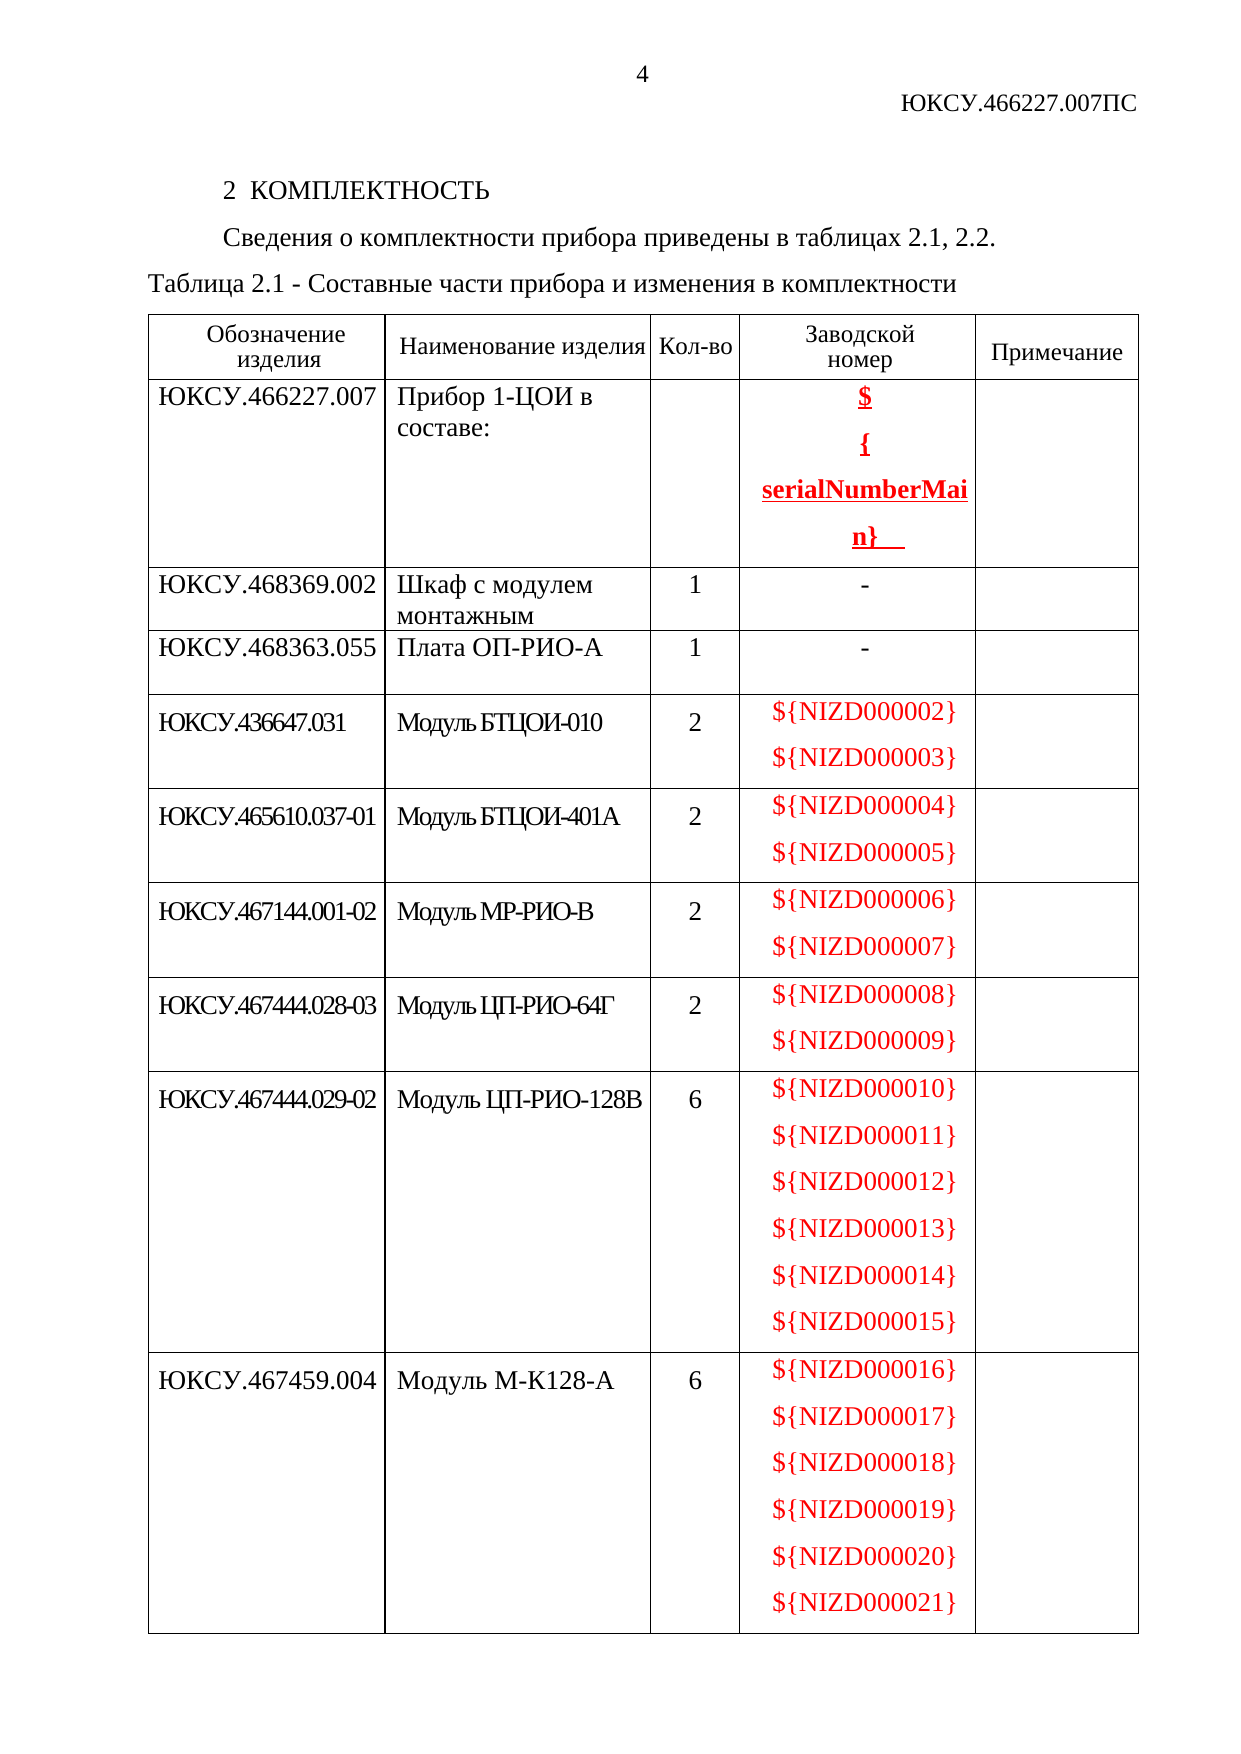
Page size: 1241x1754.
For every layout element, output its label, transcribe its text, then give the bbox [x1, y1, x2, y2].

table_cell ЮКСУ.436647.031 [149, 695, 384, 788]
table_cell ЮКСУ.465610.037-01 [149, 789, 384, 882]
table_cell Плата ОП-РИО-А [386, 631, 650, 693]
table_cell 6 [651, 1353, 739, 1633]
text 4 [148, 59, 1137, 88]
table_cell - [740, 631, 975, 693]
table_cell Модуль ЦП-РИО-128В [386, 1072, 650, 1352]
table_cell ${NIZD000016} ${NIZD000017} ${NIZD000018} ${NIZD000019} ${NIZD000020} ${NIZD000021} [740, 1353, 975, 1633]
table_cell - [740, 568, 975, 630]
table_cell 2 [651, 695, 739, 788]
table_cell ${NIZD000002} ${NIZD000003} [740, 695, 975, 788]
text Таблица 2.1 - Составные части прибора и изменения в комплектности [148, 267, 1137, 298]
table_cell ЮКСУ.467444.028-03 [149, 978, 384, 1071]
table_cell Шкаф с модулем монтажным [386, 568, 650, 630]
table_cell ${NIZD000010} ${NIZD000011} ${NIZD000012} ${NIZD000013} ${NIZD000014} ${NIZD000015} [740, 1072, 975, 1352]
table_cell ЮКСУ.467144.001-02 [149, 883, 384, 977]
table_cell [976, 789, 1138, 882]
table_cell 2 [651, 883, 739, 977]
text Сведения о комплектности прибора приведены в таблицах 2.1, 2.2. [148, 221, 1137, 252]
table_cell 2 [651, 978, 739, 1071]
table_cell Модуль ЦП-РИО-64Г [386, 978, 650, 1071]
table_cell [976, 1072, 1138, 1352]
table_cell Модуль МР-РИО-В [386, 883, 650, 977]
table_cell Модуль М-К128-А [386, 1353, 650, 1633]
table_cell 6 [651, 1072, 739, 1352]
text 2 Комплектность [223, 174, 1137, 205]
table_cell ${NIZD000006} ${NIZD000007} [740, 883, 975, 977]
table_cell [976, 1353, 1138, 1633]
table_cell 1 [651, 631, 739, 693]
table_header Кол-во [651, 315, 739, 379]
table_cell ЮКСУ.468369.002 [149, 568, 384, 630]
table_cell ЮКСУ.467444.029-02 [149, 1072, 384, 1352]
table_cell ${NIZD000008} ${NIZD000009} [740, 978, 975, 1071]
table_cell 1 [651, 568, 739, 630]
table_cell [976, 883, 1138, 977]
table_cell ЮКСУ.466227.007 [149, 380, 384, 567]
table_cell ЮКСУ.468363.055 [149, 631, 384, 693]
text ЮКСУ.466227.007ПС [148, 88, 1137, 117]
table_header Примечание [976, 315, 1138, 379]
table_cell 2 [651, 789, 739, 882]
table_cell Модуль БТЦОИ-401А [386, 789, 650, 882]
table_cell Модуль БТЦОИ-010 [386, 695, 650, 788]
table_cell [976, 568, 1138, 630]
table_cell [651, 380, 739, 567]
table_cell Прибор 1-ЦОИ в составе: [386, 380, 650, 567]
table_cell [976, 380, 1138, 567]
table_cell [976, 631, 1138, 693]
table_header Заводской номер [740, 315, 975, 379]
table_cell ЮКСУ.467459.004 [149, 1353, 384, 1633]
table_cell ${NIZD000004} ${NIZD000005} [740, 789, 975, 882]
table_header Обозначение изделия [149, 315, 384, 379]
table_cell [976, 978, 1138, 1071]
table_cell [976, 695, 1138, 788]
table_header Наименование изделия [386, 315, 650, 379]
table_cell ${serialNumberMain} [740, 380, 975, 567]
